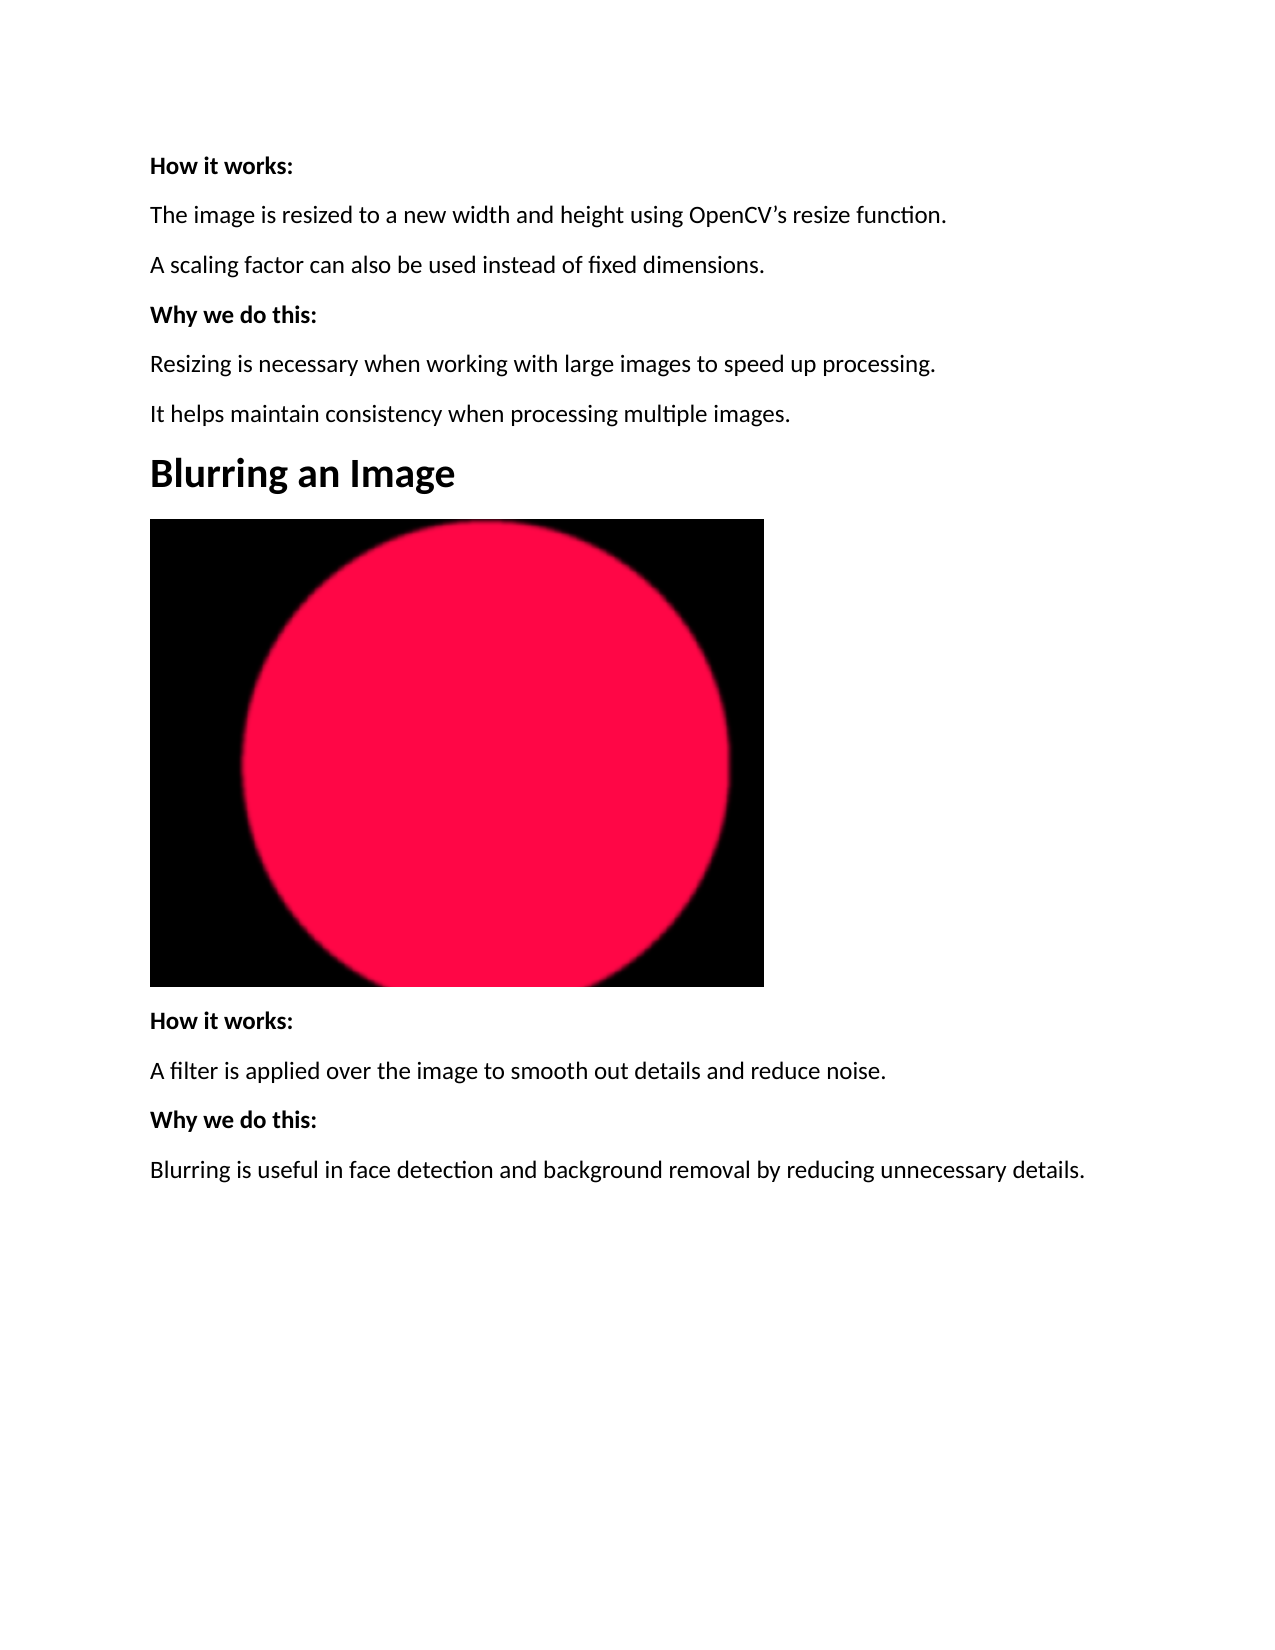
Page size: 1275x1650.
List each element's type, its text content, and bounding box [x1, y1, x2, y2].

text Blurring is useful in face detection and background removal by reducing unnecessary details. [150, 1154, 1125, 1185]
text The image is resized to a new width and height using OpenCV’s resize function. [150, 199, 1125, 230]
text Why we do this: [150, 1104, 1125, 1135]
text Resizing is necessary when working with large images to speed up processing. [150, 348, 1125, 379]
text Why we do this: [150, 299, 1125, 329]
text How it works: [150, 150, 1125, 181]
text A scaling factor can also be used instead of fixed dimensions. [150, 249, 1125, 280]
text It helps maintain consistency when processing multiple images. [150, 398, 1125, 428]
text Blurring an Image [150, 447, 1125, 498]
text How it works: [150, 1005, 1125, 1036]
picture [150, 519, 764, 987]
text A filter is applied over the image to smooth out details and reduce noise. [150, 1055, 1125, 1086]
